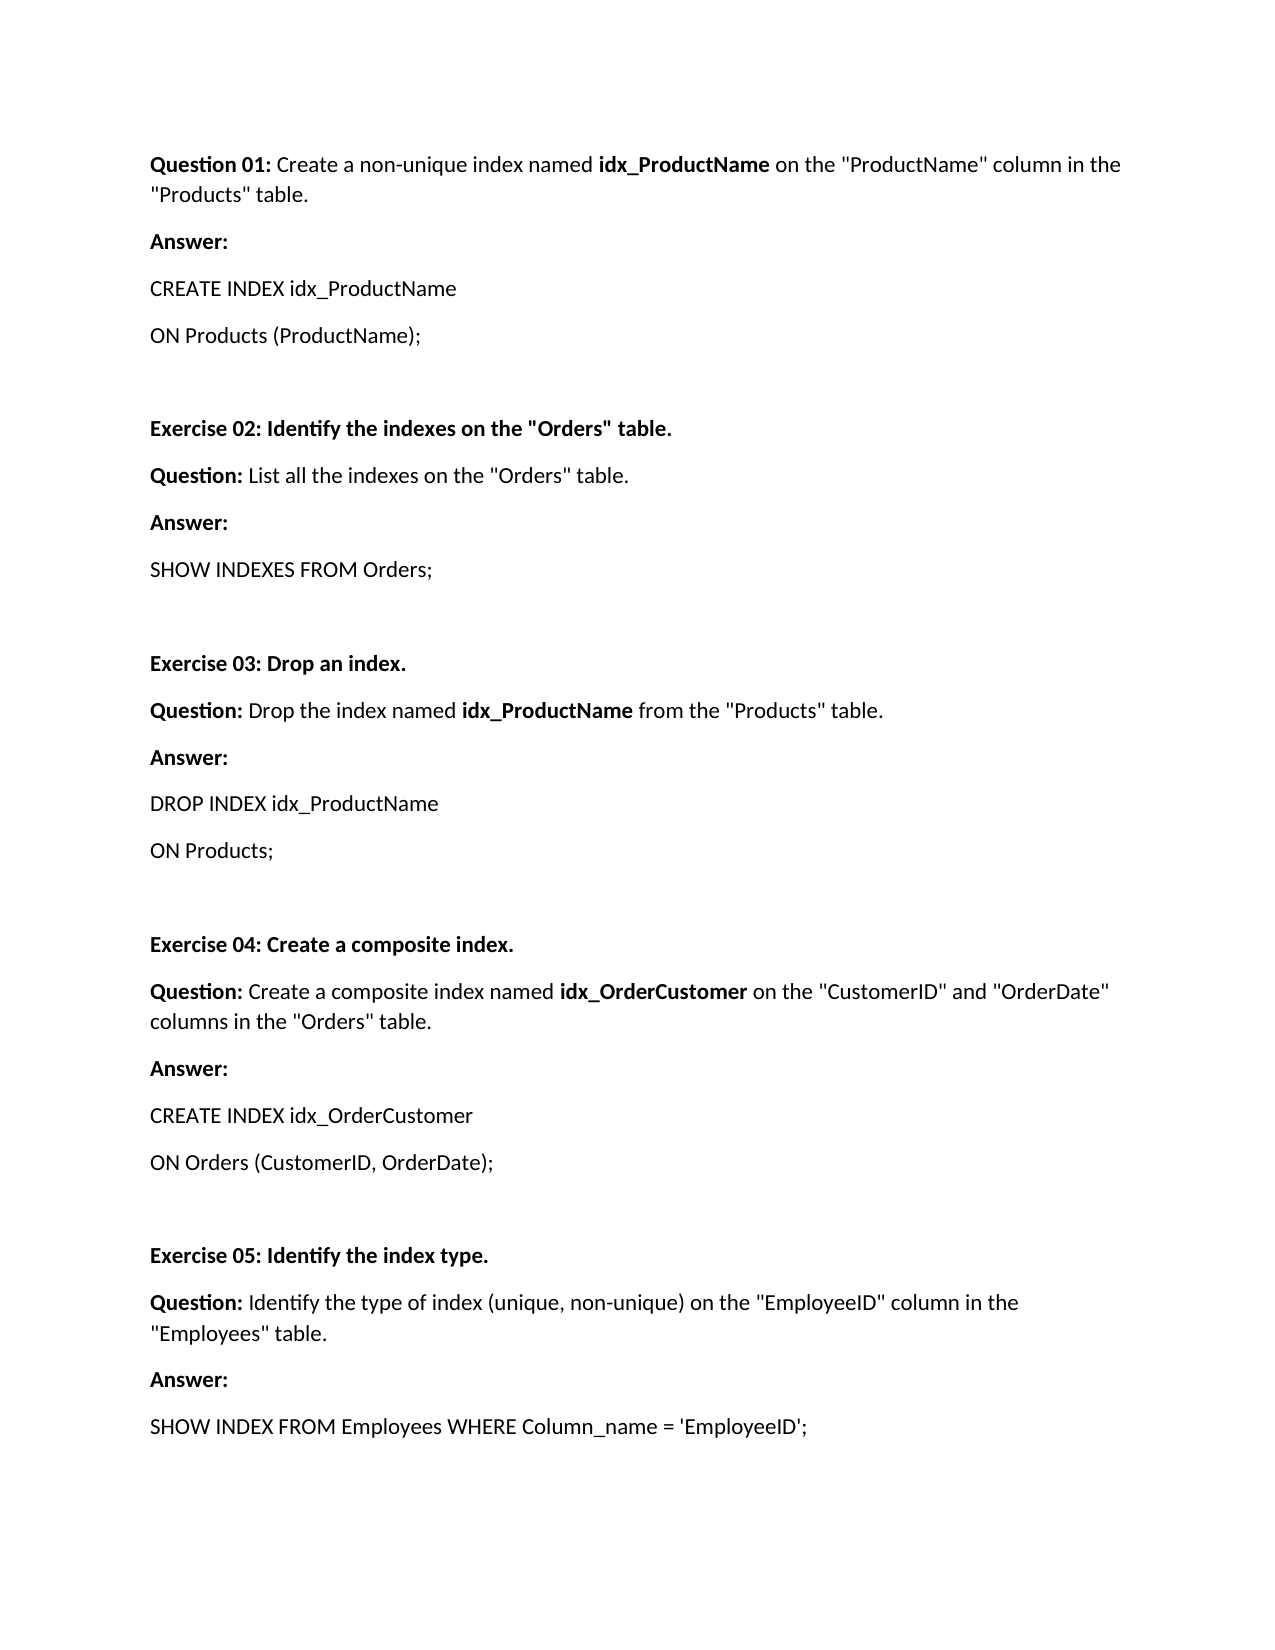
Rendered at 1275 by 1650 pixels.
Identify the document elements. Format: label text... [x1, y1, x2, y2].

text Question: Identify the type of index (unique, non-unique) on the "EmployeeID" column in the "Employees" table. [150, 1288, 1125, 1347]
text Question: Create a composite index named idx_OrderCustomer on the "CustomerID" and "OrderDate" columns in the "Orders" table. [150, 977, 1125, 1035]
text Answer: [150, 227, 1125, 255]
text DROP INDEX idx_ProductName [150, 789, 1125, 818]
text Question: Drop the index named idx_ProductName from the "Products" table. [150, 696, 1125, 724]
text CREATE INDEX idx_ProductName [150, 274, 1125, 302]
text ON Products; [150, 836, 1125, 864]
text ON Orders (CustomerID, OrderDate); [150, 1148, 1125, 1176]
text Exercise 02: Identify the indexes on the "Orders" table. [150, 414, 1125, 443]
text Exercise 04: Create a composite index. [150, 930, 1125, 958]
text Question: List all the indexes on the "Orders" table. [150, 461, 1125, 489]
text Answer: [150, 743, 1125, 771]
text Answer: [150, 1366, 1125, 1394]
text SHOW INDEX FROM Employees WHERE Column_name = 'EmployeeID'; [150, 1412, 1125, 1441]
text Answer: [150, 508, 1125, 536]
text Answer: [150, 1054, 1125, 1082]
text Question 01: Create a non-unique index named idx_ProductName on the "ProductName" column in the "Products" table. [150, 150, 1125, 208]
text CREATE INDEX idx_OrderCustomer [150, 1101, 1125, 1129]
text Exercise 05: Identify the index type. [150, 1242, 1125, 1270]
text Exercise 03: Drop an index. [150, 649, 1125, 677]
text SHOW INDEXES FROM Orders; [150, 555, 1125, 583]
text ON Products (ProductName); [150, 321, 1125, 349]
